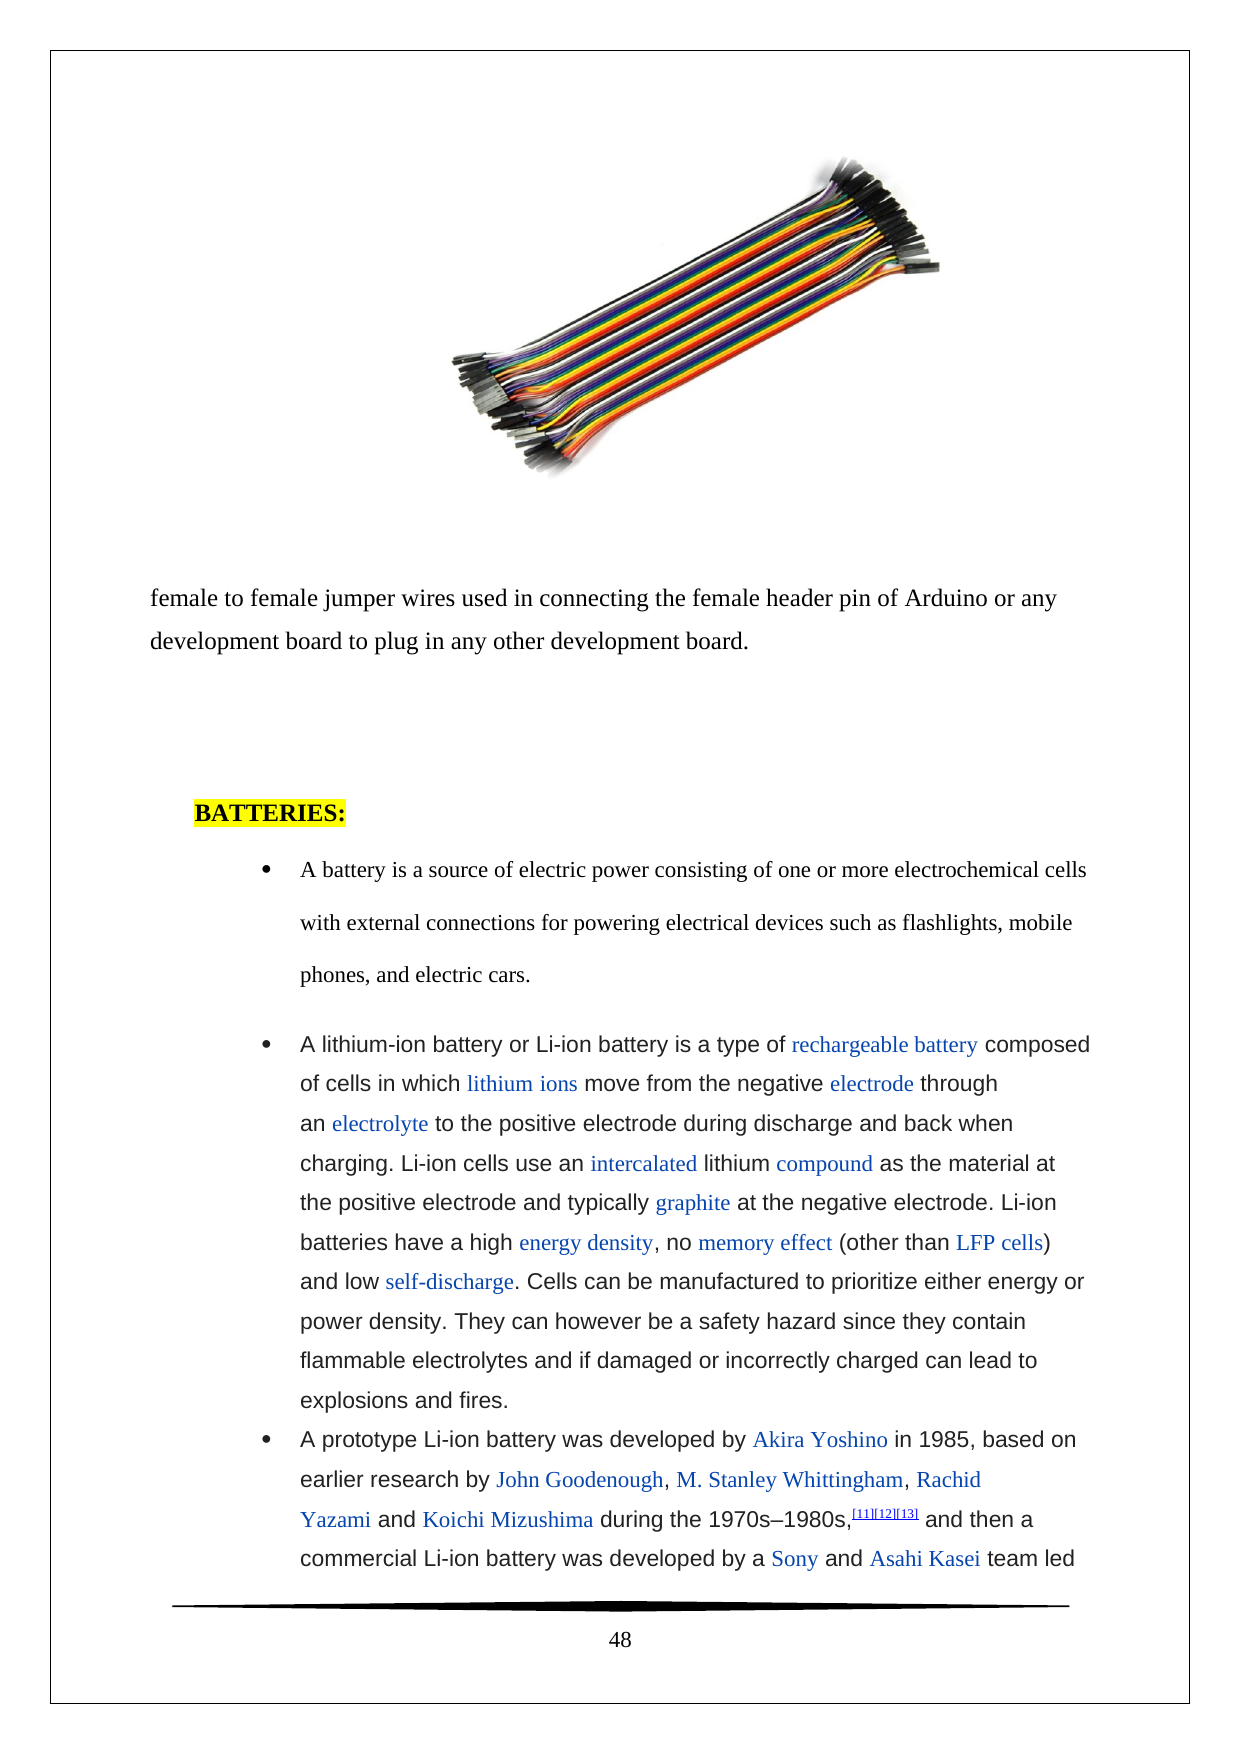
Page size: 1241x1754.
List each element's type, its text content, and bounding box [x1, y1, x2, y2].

list A battery is a source of electric power consisting of one or more electrochemical cells with external connections for powering electrical devices such as flashlights, mobile phones, and electric cars. [262, 856, 1090, 988]
list A lithium-ion battery or Li-ion battery is a type of rechargeable battery composed of cells in which lithium ions move from the negative electrode through an electrolyte to the positive electrode during discharge and back when charging. Li-ion cells use an intercalated lithium compound as the material at the positive electrode and typically graphite at the negative electrode. Li-ion batteries have a high energy density, no memory effect (other than LFP cells) and low self-discharge. Cells can be manufactured to prioritize either energy or power density. They can however be a safety hazard since they contain flammable electrolytes and if damaged or incorrectly charged can lead to explosions and fires. [262, 1031, 1090, 1413]
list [262, 1426, 1090, 1572]
picture [453, 178, 937, 453]
text BATTERIES: [194, 798, 1090, 827]
text female to female jumper wires used in connecting the female header pin of Arduino or any development board to plug in any other development board. [150, 583, 1090, 655]
